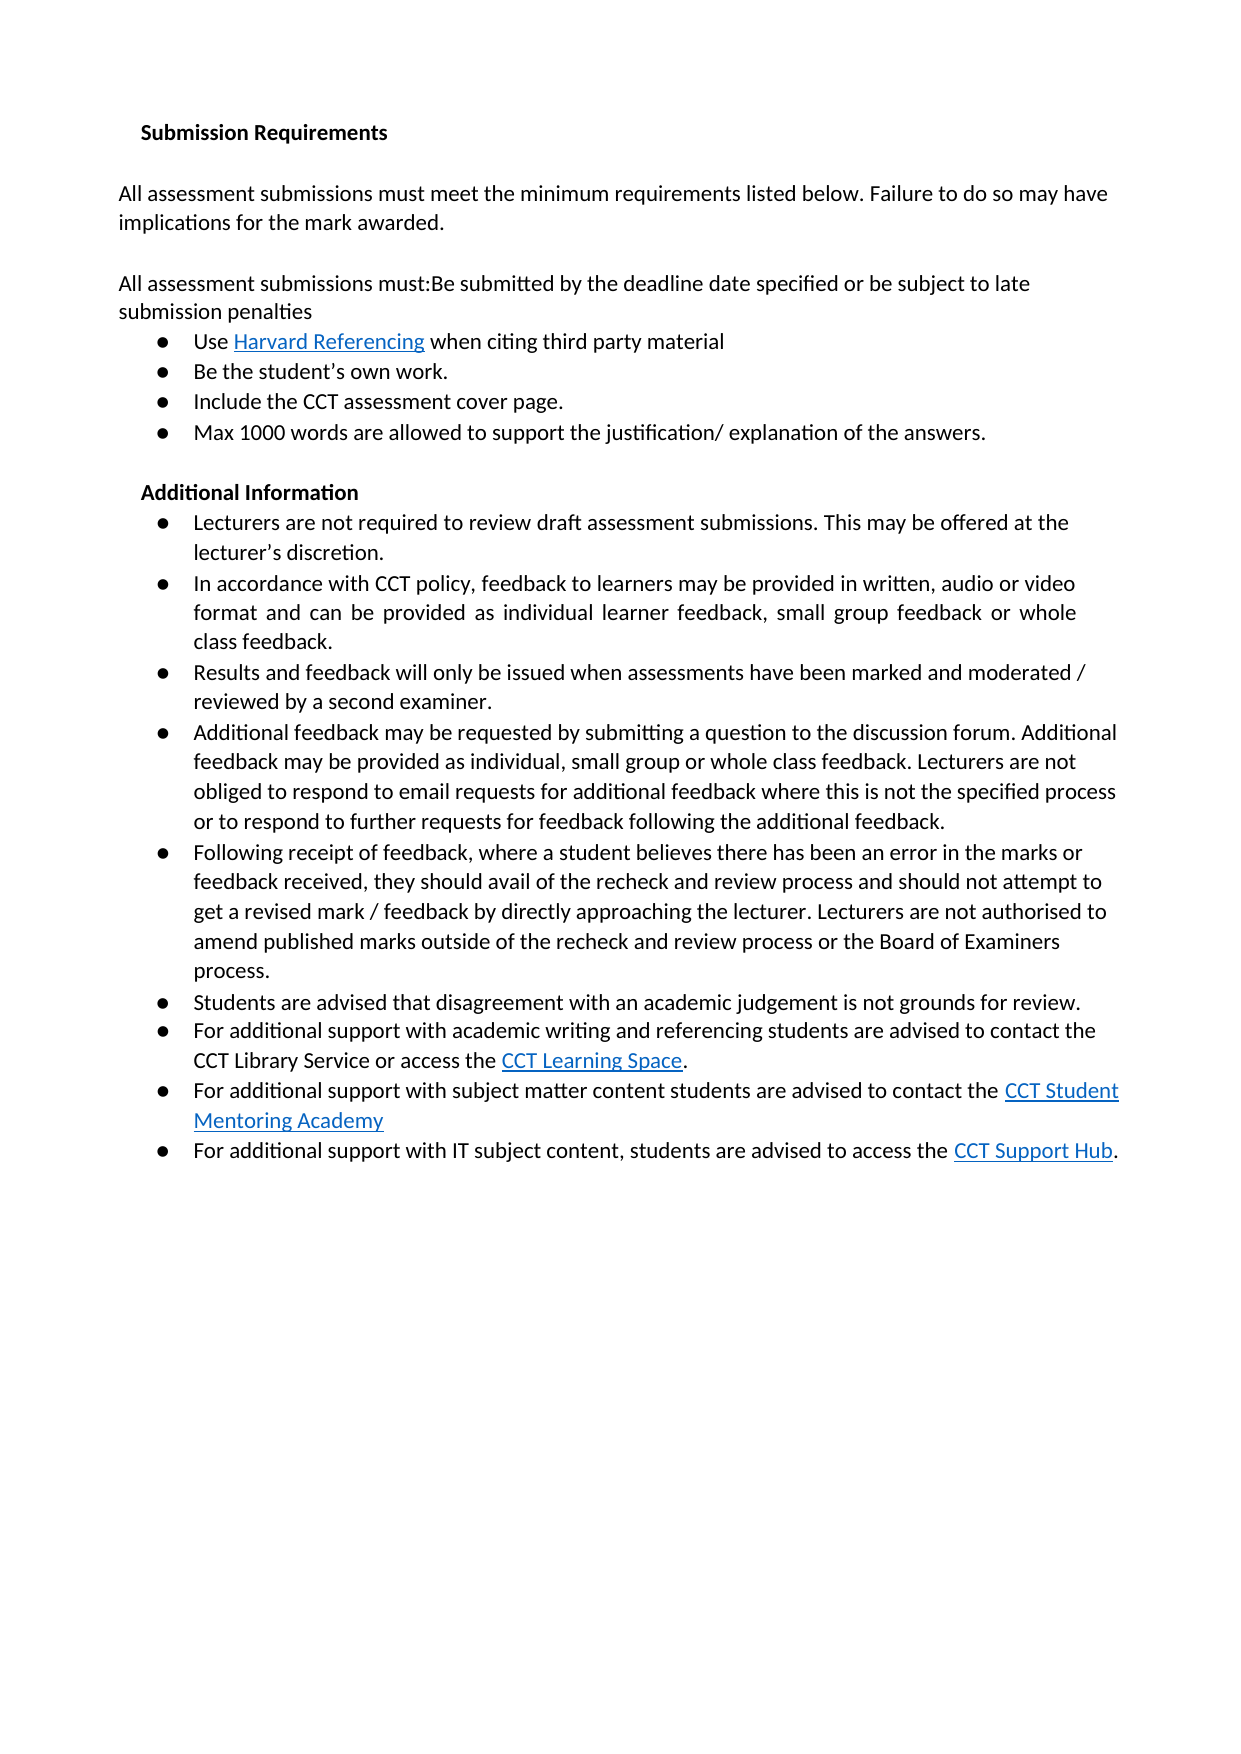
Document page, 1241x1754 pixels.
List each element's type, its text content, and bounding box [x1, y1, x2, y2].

list In accordance with CCT policy, feedback to learners may be provided in written, audio or video format and can be provided as individual learner feedback, small group feedback or whole class feedback. [156, 569, 1078, 655]
text All assessment submissions must meet the minimum requirements listed below. Failure to do so may have implications for the mark awarded. [118, 179, 1134, 236]
list Be the student’s own work. [156, 357, 1134, 385]
list Following receipt of feedback, where a student believes there has been an error in the marks or feedback received, they should avail of the recheck and review process and should not attempt to get a revised mark / feedback by directly approaching the lecturer. Lecturers are not authorised to amend published marks outside of the recheck and review process or the Board of Examiners process. [156, 838, 1109, 984]
list For additional support with IT subject content, students are advised to access the CCT Support Hub. [156, 1137, 1134, 1164]
text All assessment submissions must:Be submitted by the deadline date specified or be subject to late submission penalties [118, 269, 1062, 325]
list For additional support with subject matter content students are advised to contact the CCT Student Mentoring Academy [156, 1076, 1121, 1134]
list Additional feedback may be requested by submitting a question to the discussion forum. Additional feedback may be provided as individual, small group or whole class feedback. Lecturers are not obliged to respond to email requests for additional feedback where this is not the specified process or to respond to further requests for feedback following the additional feedback. [156, 718, 1121, 835]
list Use Harvard Referencing when citing third party material [156, 327, 1134, 355]
list Include the CCT assessment cover page. [156, 387, 1134, 416]
list Lecturers are not required to review draft assessment submissions. This may be offered at the lecturer’s discretion. [156, 508, 1070, 566]
subtitle Submission Requirements [118, 118, 1134, 146]
list Results and feedback will only be issued when assessments have been marked and moderated / reviewed by a second examiner. [156, 658, 1087, 715]
list Students are advised that disagreement with an academic judgement is not grounds for review. [156, 988, 1134, 1016]
subtitle Additional Information [118, 478, 1134, 506]
list For additional support with academic writing and referencing students are advised to contact the CCT Library Service or access the CCT Learning Space. [156, 1017, 1099, 1074]
list Max 1000 words are allowed to support the justification/ explanation of the answers. [156, 418, 1134, 446]
